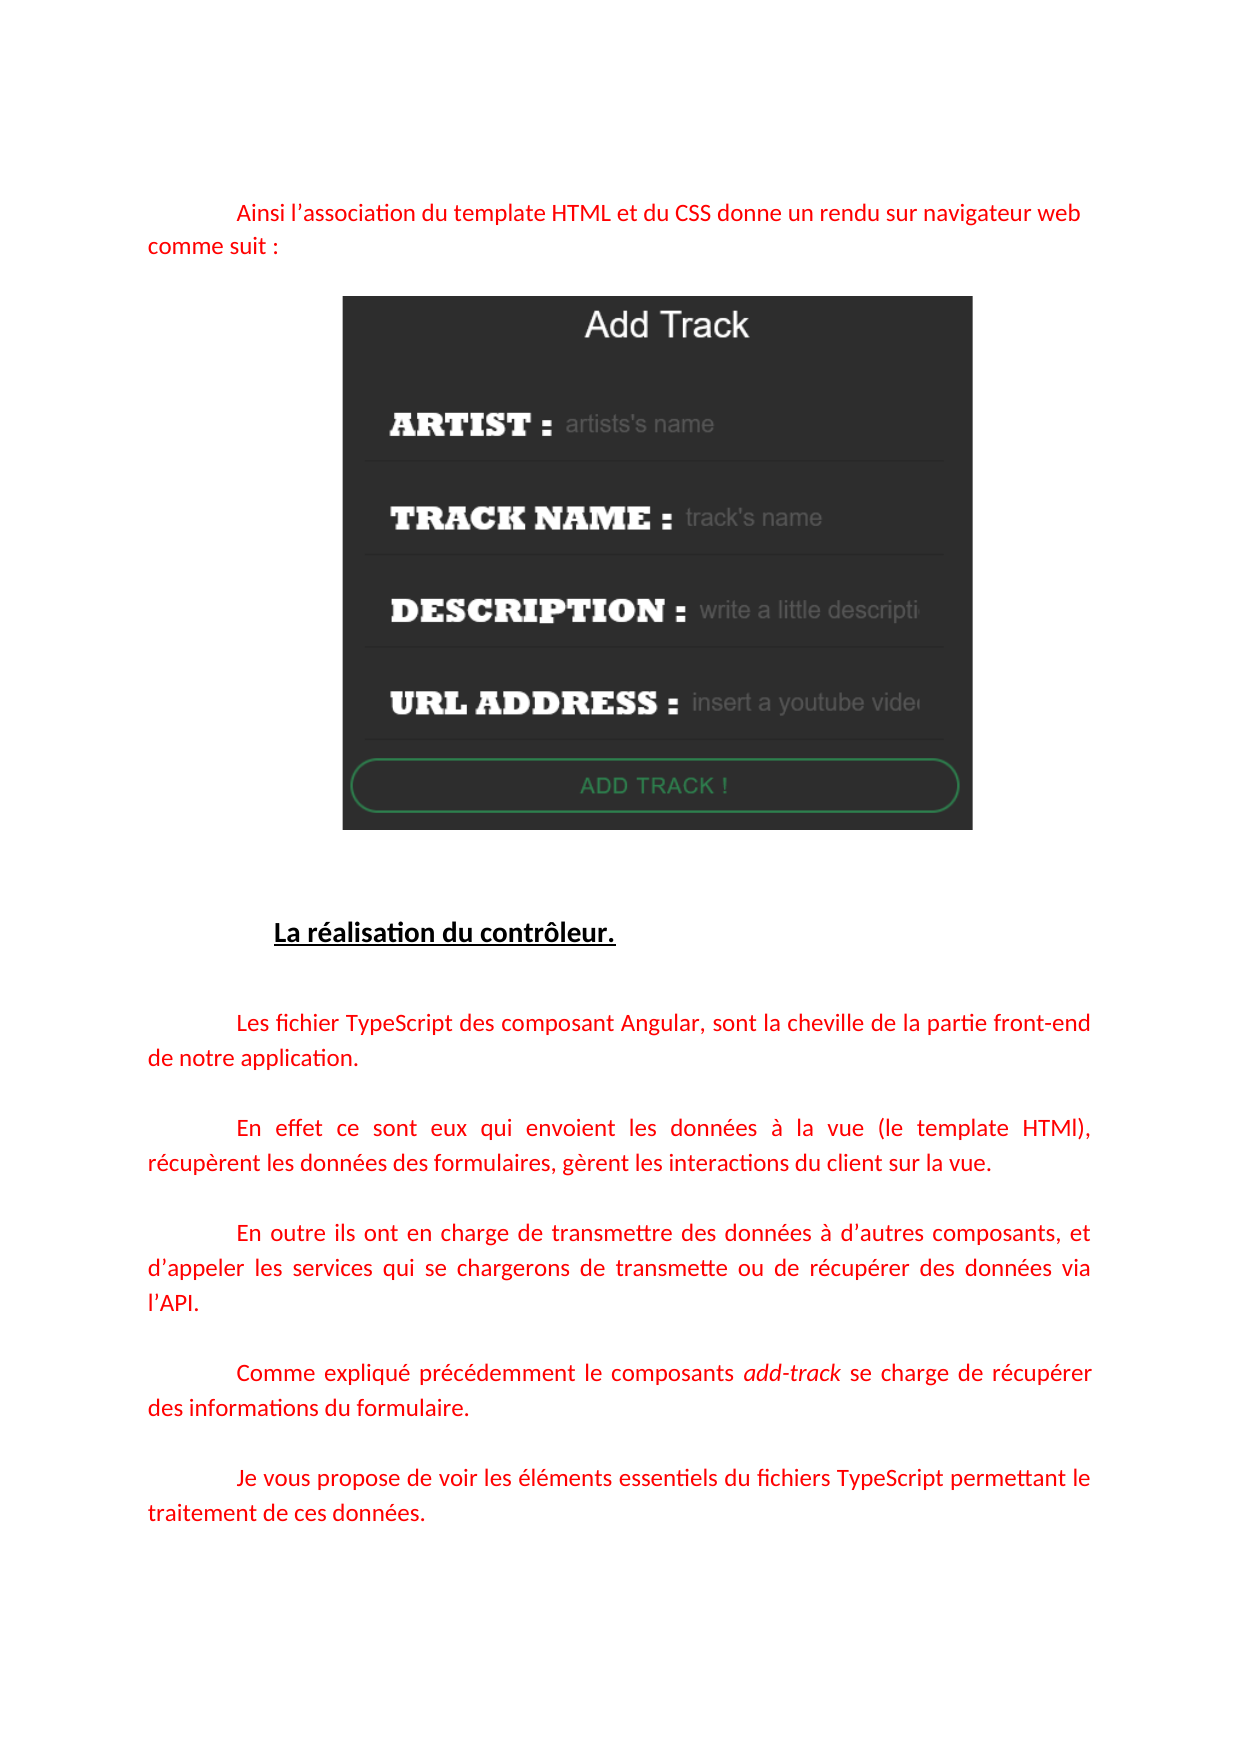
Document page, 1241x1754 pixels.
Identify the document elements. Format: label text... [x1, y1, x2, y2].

list Comme expliqué précédemment le composants add-track se charge de récupérer des informations du formulaire. [148, 1358, 1092, 1423]
list En outre ils ont en charge de transmettre des données à d’autres composants, et d’appeler les services qui se chargerons de transmette ou de récupérer des données via l’API. [148, 1218, 1092, 1318]
list Ainsi l’association du template HTML et du CSS donne un rendu sur navigateur web comme suit : [148, 197, 1092, 261]
list En effet ce sont eux qui envoient les données à la vue (le template HTMl), récupèrent les données des formulaires, gèrent les interactions du client sur la vue. [148, 1113, 1092, 1178]
picture [342, 296, 973, 830]
text La réalisation du contrôleur. [274, 914, 1092, 950]
list Je vous propose de voir les éléments essentiels du fichiers TypeScript permettant le traitement de ces données. [148, 1463, 1092, 1528]
list Les fichier TypeScript des composant Angular, sont la cheville de la partie front-end de notre application. [148, 1008, 1092, 1073]
